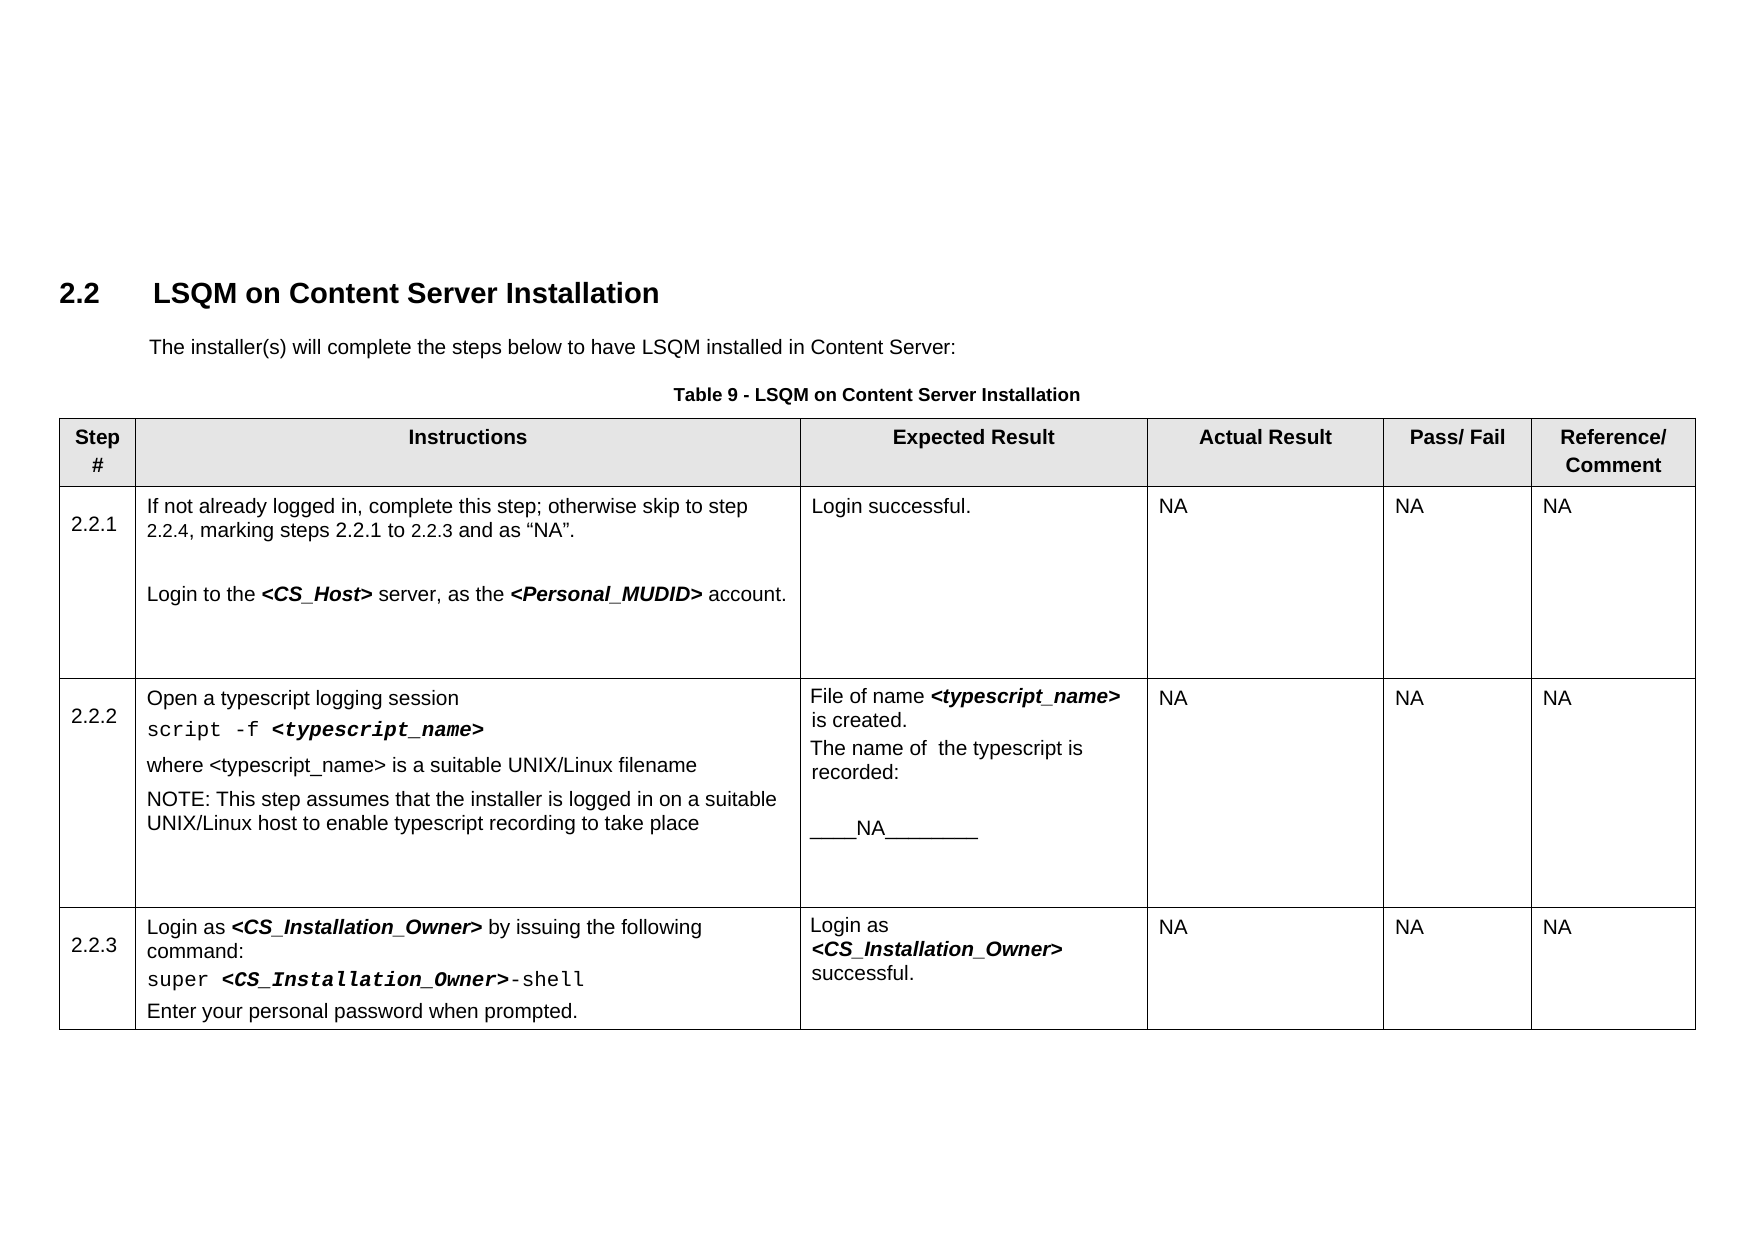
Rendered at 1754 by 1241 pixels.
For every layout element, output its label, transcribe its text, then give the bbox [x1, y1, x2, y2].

table_cell File of name <typescript_name> is created. The name of the typescript is recorded: ____NA________ [801, 679, 1147, 907]
text The installer(s) will complete the steps below to have LSQM installed in Content Server: [149, 334, 1695, 358]
subtitle LSQM on Content Server Installation [59, 276, 1695, 309]
table_cell Login as <CS_Installation_Owner> by issuing the following command: super <CS_Installation_Owner>-shell Enter your personal password when prompted. [136, 908, 800, 1029]
table_cell Open a typescript logging session script -f <typescript_name> where <typescript_name> is a suitable UNIX/Linux filename NOTE: This step assumes that the installer is logged in on a suitable UNIX/Linux host to enable typescript recording to take place [136, 679, 800, 907]
table_cell NA [1384, 487, 1531, 678]
table_cell NA [1384, 908, 1531, 1029]
table_cell [60, 487, 135, 678]
table_cell [60, 679, 135, 907]
table_header Pass/ Fail [1384, 419, 1531, 486]
table_cell NA [1148, 679, 1383, 907]
table_cell [60, 908, 135, 1029]
table_cell Login successful. [801, 487, 1147, 678]
table_cell Login as <CS_Installation_Owner> successful. [801, 908, 1147, 1029]
table_header Reference/ Comment [1532, 419, 1695, 486]
table_cell NA [1148, 908, 1383, 1029]
table_header Expected Result [801, 419, 1147, 486]
table_cell NA [1532, 487, 1695, 678]
table_cell NA [1148, 487, 1383, 678]
table_cell NA [1532, 908, 1695, 1029]
table_cell If not already logged in, complete this step; otherwise skip to step 4.2.4, marking steps 4.2.1 to 4.2.3 and as “NA”. Login to the <CS_Host> server, as the <Personal_MUDID> account. [136, 487, 800, 678]
table_cell NA [1532, 679, 1695, 907]
table_header Actual Result [1148, 419, 1383, 486]
table_cell NA [1384, 679, 1531, 907]
table_header Instructions [136, 419, 800, 486]
table_header Step # [60, 419, 135, 486]
